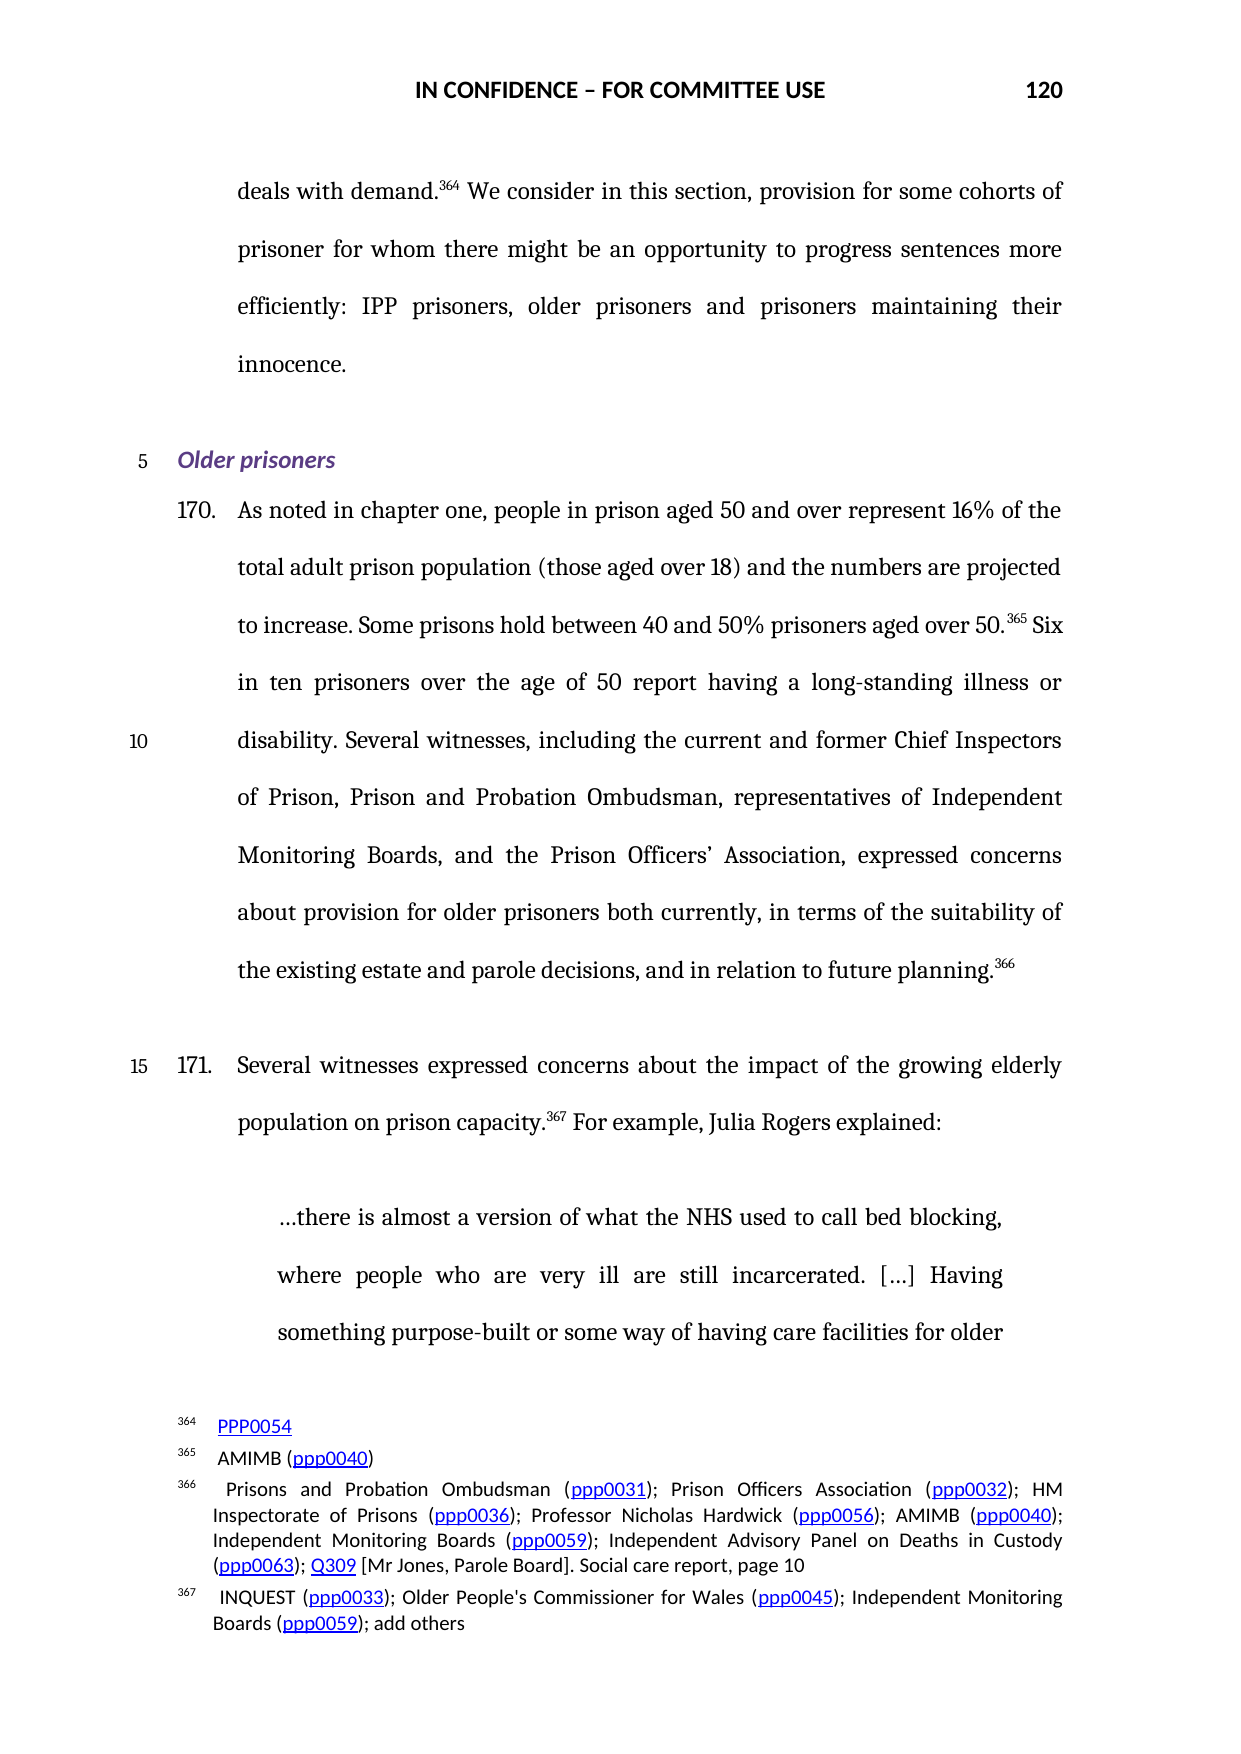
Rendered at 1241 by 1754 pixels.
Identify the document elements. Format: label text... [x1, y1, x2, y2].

text Several witnesses expressed concerns about the impact of the growing elderly population on prison capacity. For example, Julia Rogers explained: [177, 1051, 1063, 1137]
subtitle Older prisoners [177, 445, 1063, 475]
text As noted in chapter one, people in prison aged 50 and over represent 16% of the total adult prison population (those aged over 18) and the numbers are projected to increase. Some prisons hold between 40 and 50% prisoners aged over 50. Six in ten prisoners over the age of 50 report having a long-standing illness or disability. Several witnesses, including the current and former Chief Inspectors of Prison, Prison and Probation Ombudsman, representatives of Independent Monitoring Boards, and the Prison Officers’ Association, expressed concerns about provision for older prisoners both currently, in terms of the suitability of the existing estate and parole decisions, and in relation to future planning. [177, 496, 1063, 984]
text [177, 177, 1063, 378]
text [278, 1203, 1004, 1347]
